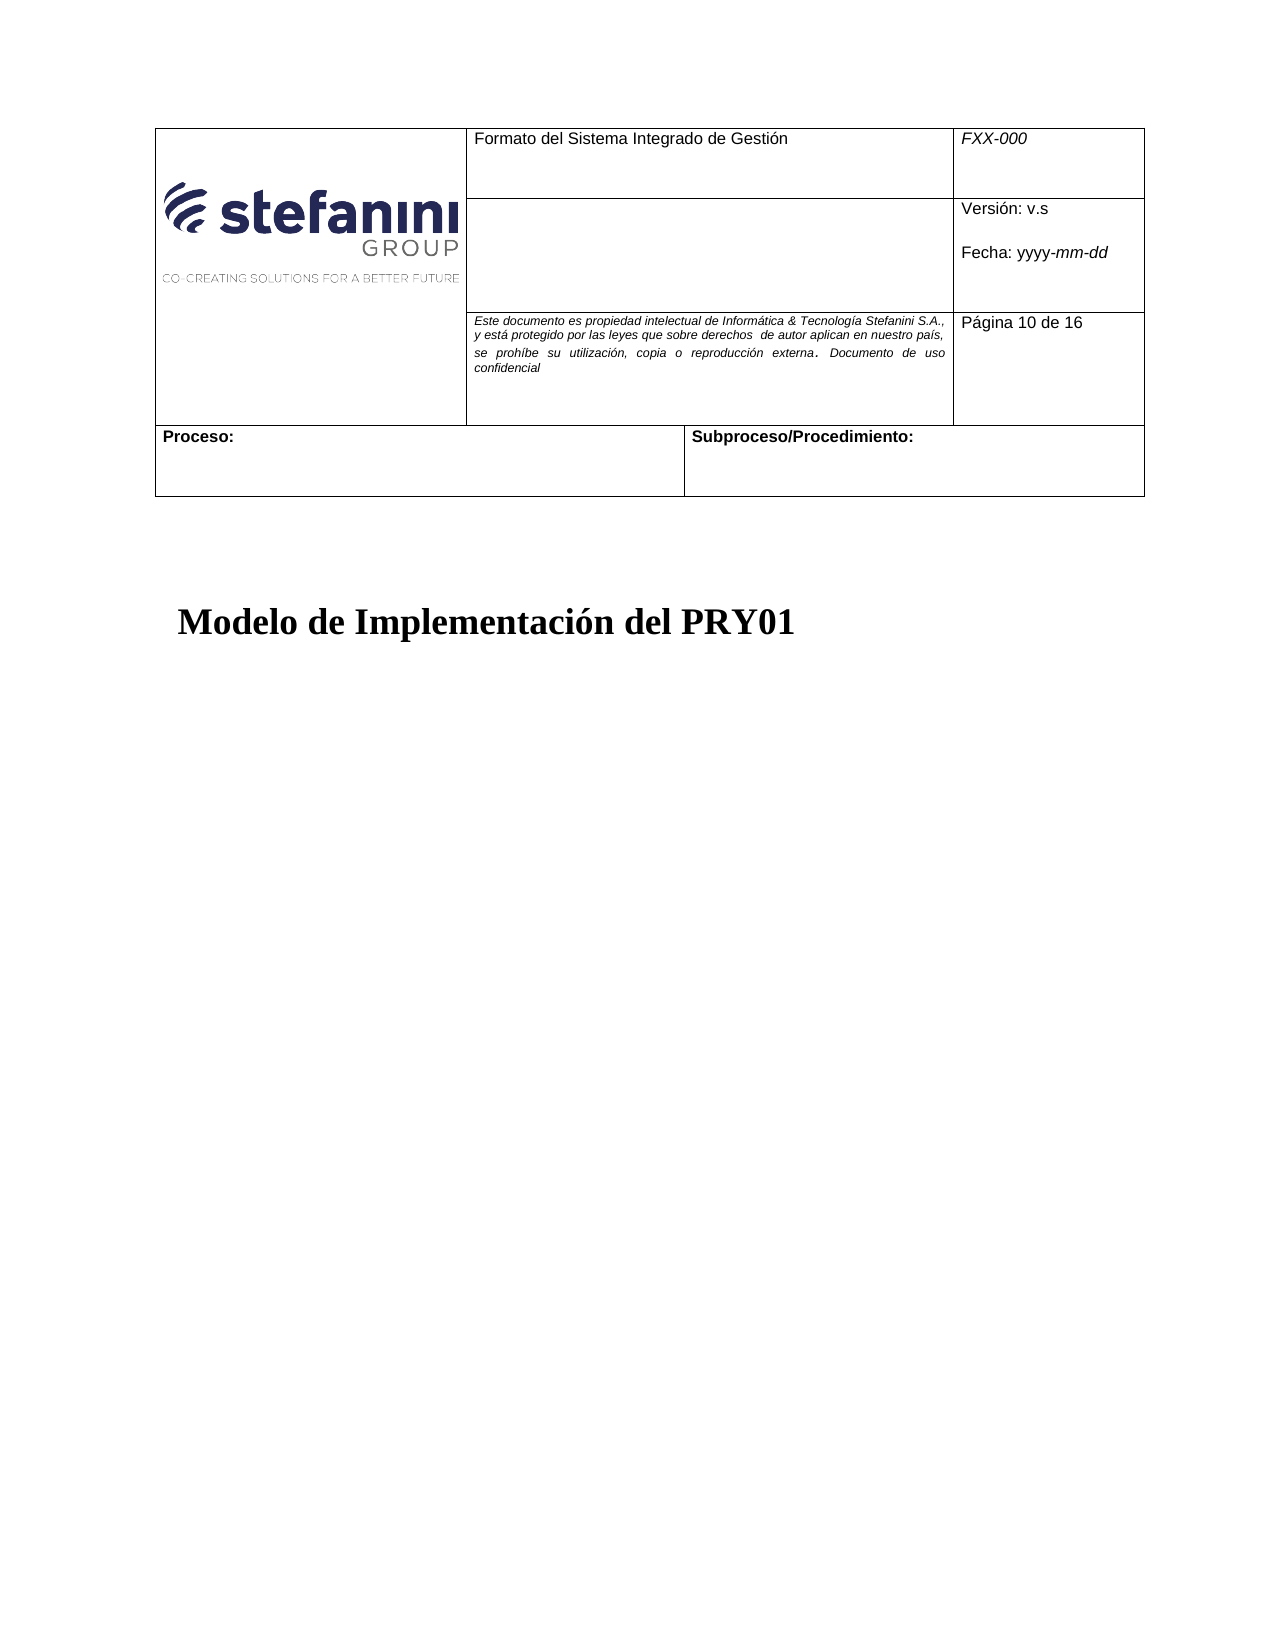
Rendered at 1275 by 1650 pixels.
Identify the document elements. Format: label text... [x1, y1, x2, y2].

subtitle Modelo de Implementación del PRY01 [177, 599, 1098, 642]
picture [162, 182, 460, 286]
